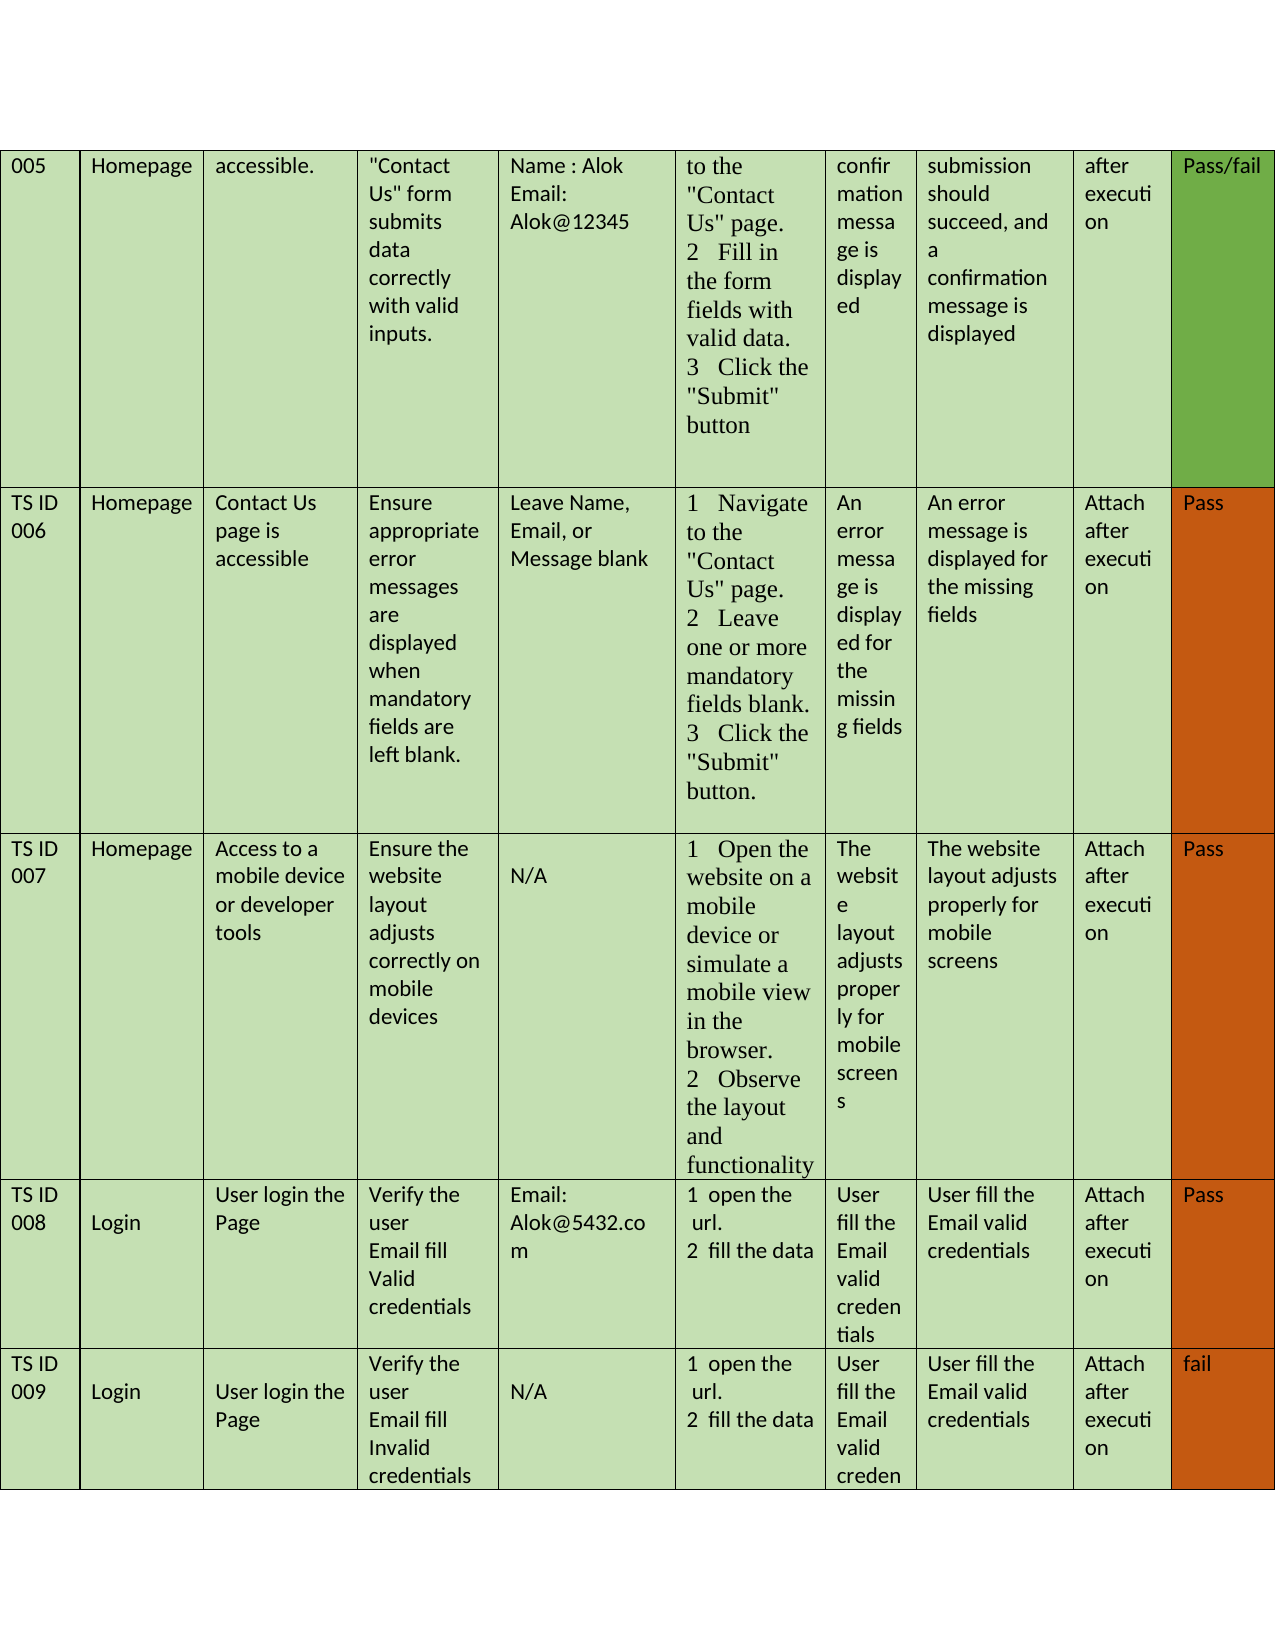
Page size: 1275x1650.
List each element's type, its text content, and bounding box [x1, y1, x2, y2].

table_cell Attach after execution [1074, 488, 1171, 833]
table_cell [826, 1349, 916, 1489]
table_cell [358, 1349, 498, 1489]
table_cell Homepage [81, 488, 203, 833]
table_cell Login [81, 1180, 203, 1348]
table_cell The website layout adjusts properly for mobile screens [826, 834, 916, 1179]
table_cell Contact Us page is accessible [204, 488, 357, 833]
table_cell TS ID 007 [1, 834, 79, 1179]
table_cell Ensure the website layout adjusts correctly on mobile devices [358, 834, 498, 1179]
table_cell 1 open the url. 2 fill the data [676, 1180, 825, 1348]
table_cell Verify the user Email fill Valid credentials [358, 1180, 498, 1348]
table_cell Pass [1172, 488, 1274, 833]
table_cell Email: Alok@5432.com [499, 1180, 675, 1348]
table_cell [358, 151, 498, 487]
table_cell Attach after execution [1074, 834, 1171, 1179]
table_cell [1074, 151, 1171, 487]
table_cell N/A [499, 834, 675, 1179]
table_cell User fill the Email valid credentials [917, 1180, 1073, 1348]
table_cell N/A [499, 1349, 675, 1489]
table_cell Ensure appropriate error messages are displayed when mandatory fields are left blank. [358, 488, 498, 833]
table_cell The website layout adjusts properly for mobile screens [917, 834, 1073, 1179]
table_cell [204, 151, 357, 487]
table_cell Login [81, 1349, 203, 1489]
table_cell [826, 151, 916, 487]
table_cell TS ID 008 [1, 1180, 79, 1348]
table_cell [676, 1349, 825, 1489]
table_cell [917, 151, 1073, 487]
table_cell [499, 151, 675, 487]
table_cell 1 Open the website on a mobile device or simulate a mobile view in the browser. 2 Observe the layout and functionality [676, 834, 825, 1179]
table_cell Leave Name, Email, or Message blank [499, 488, 675, 833]
table_cell Access to a mobile device or developer tools [204, 834, 357, 1179]
table_cell Pass Pass/fail [1172, 151, 1274, 487]
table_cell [676, 151, 825, 487]
table_cell Homepage [81, 834, 203, 1179]
table_cell Pass [1172, 1180, 1274, 1348]
table_cell TS ID 009 [1, 1349, 79, 1489]
table_cell User fill the Email valid credentials [826, 1180, 916, 1348]
table_cell TS ID 006 [1, 488, 79, 833]
table_cell User login the Page [204, 1349, 357, 1489]
table_cell fail [1172, 1349, 1274, 1489]
table_cell Attach after execution [1074, 1180, 1171, 1348]
table_cell An error message is displayed for the missing fields [826, 488, 916, 833]
table_cell Homepage Homepage [81, 151, 203, 487]
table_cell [917, 1349, 1073, 1489]
table_cell An error message is displayed for the missing fields [917, 488, 1073, 833]
table_cell TS ID 004 TS ID 005 [1, 151, 79, 487]
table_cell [1074, 1349, 1171, 1489]
table_cell User login the Page [204, 1180, 357, 1348]
table_cell 1 Navigate to the "Contact Us" page. 2 Leave one or more mandatory fields blank. 3 Click the "Submit" button. [676, 488, 825, 833]
table_cell Pass [1172, 834, 1274, 1179]
